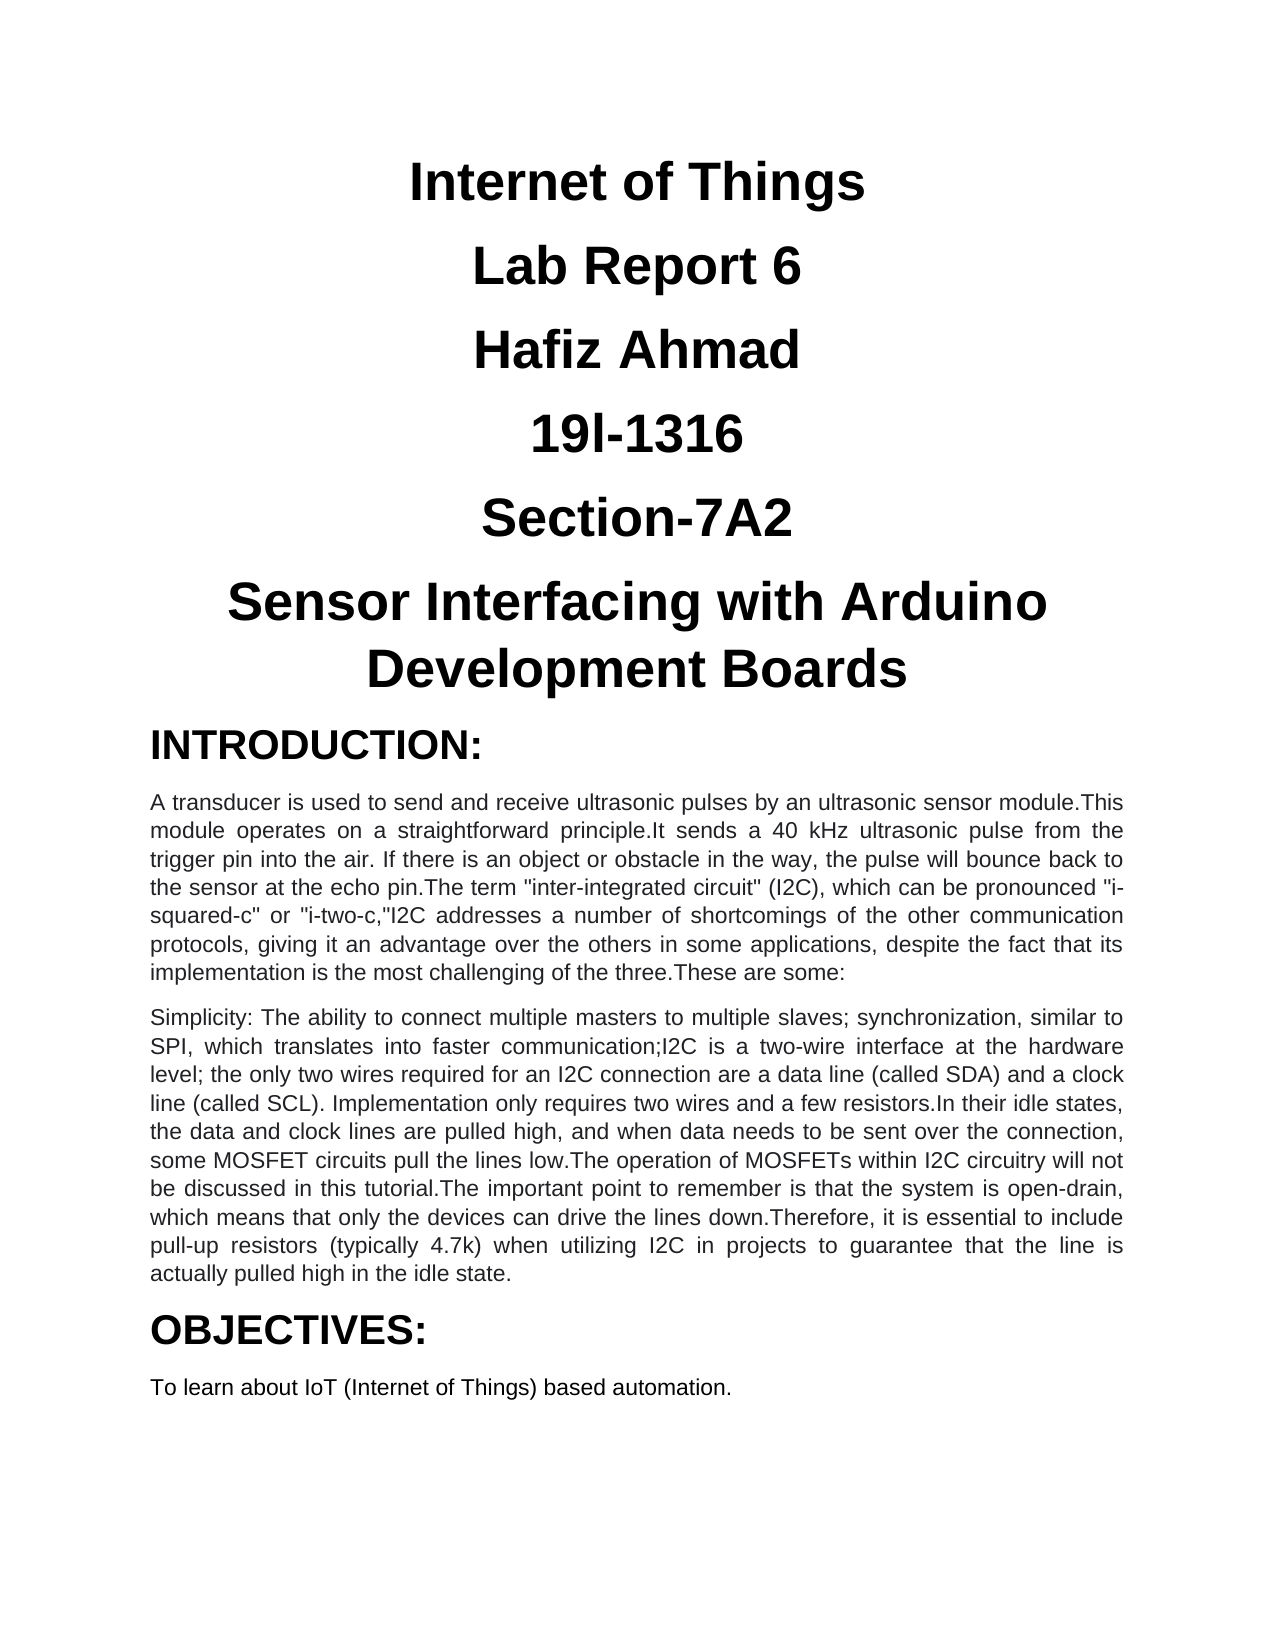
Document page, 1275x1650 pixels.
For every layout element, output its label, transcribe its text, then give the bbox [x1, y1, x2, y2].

text Lab Report 6 [150, 234, 1125, 296]
text INTRODUCTION: [150, 720, 1125, 768]
text Sensor Interfacing with Arduino Development Boards [150, 569, 1125, 699]
text 19l-1316 [150, 402, 1125, 464]
text To learn about IoT (Internet of Things) based automation. [150, 1374, 1125, 1400]
text Section-7A2 [150, 485, 1125, 548]
text Hafiz Ahmad [150, 318, 1125, 380]
text OBJECTIVES: [150, 1305, 1125, 1353]
text Internet of Things [150, 150, 1125, 212]
